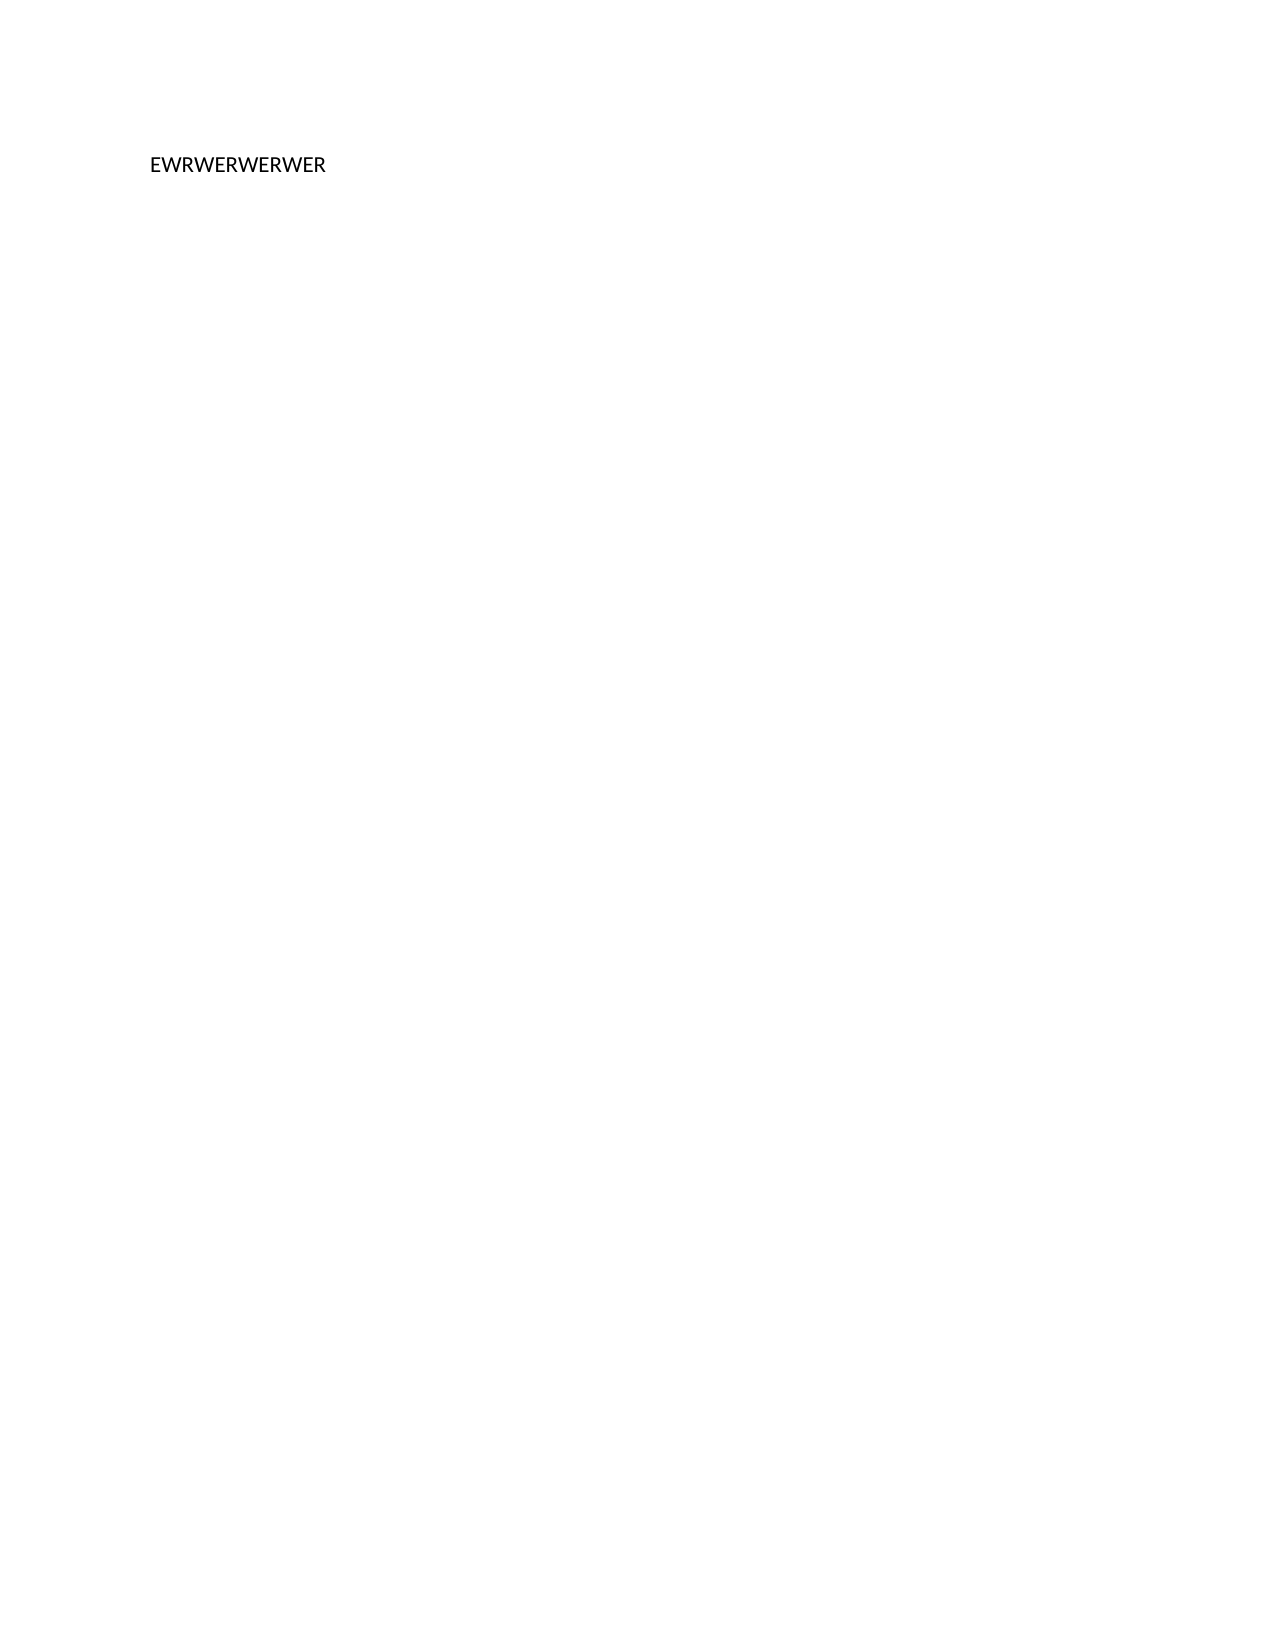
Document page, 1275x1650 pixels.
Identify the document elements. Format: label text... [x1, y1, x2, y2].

text EWRWERWERWER [150, 150, 1125, 178]
